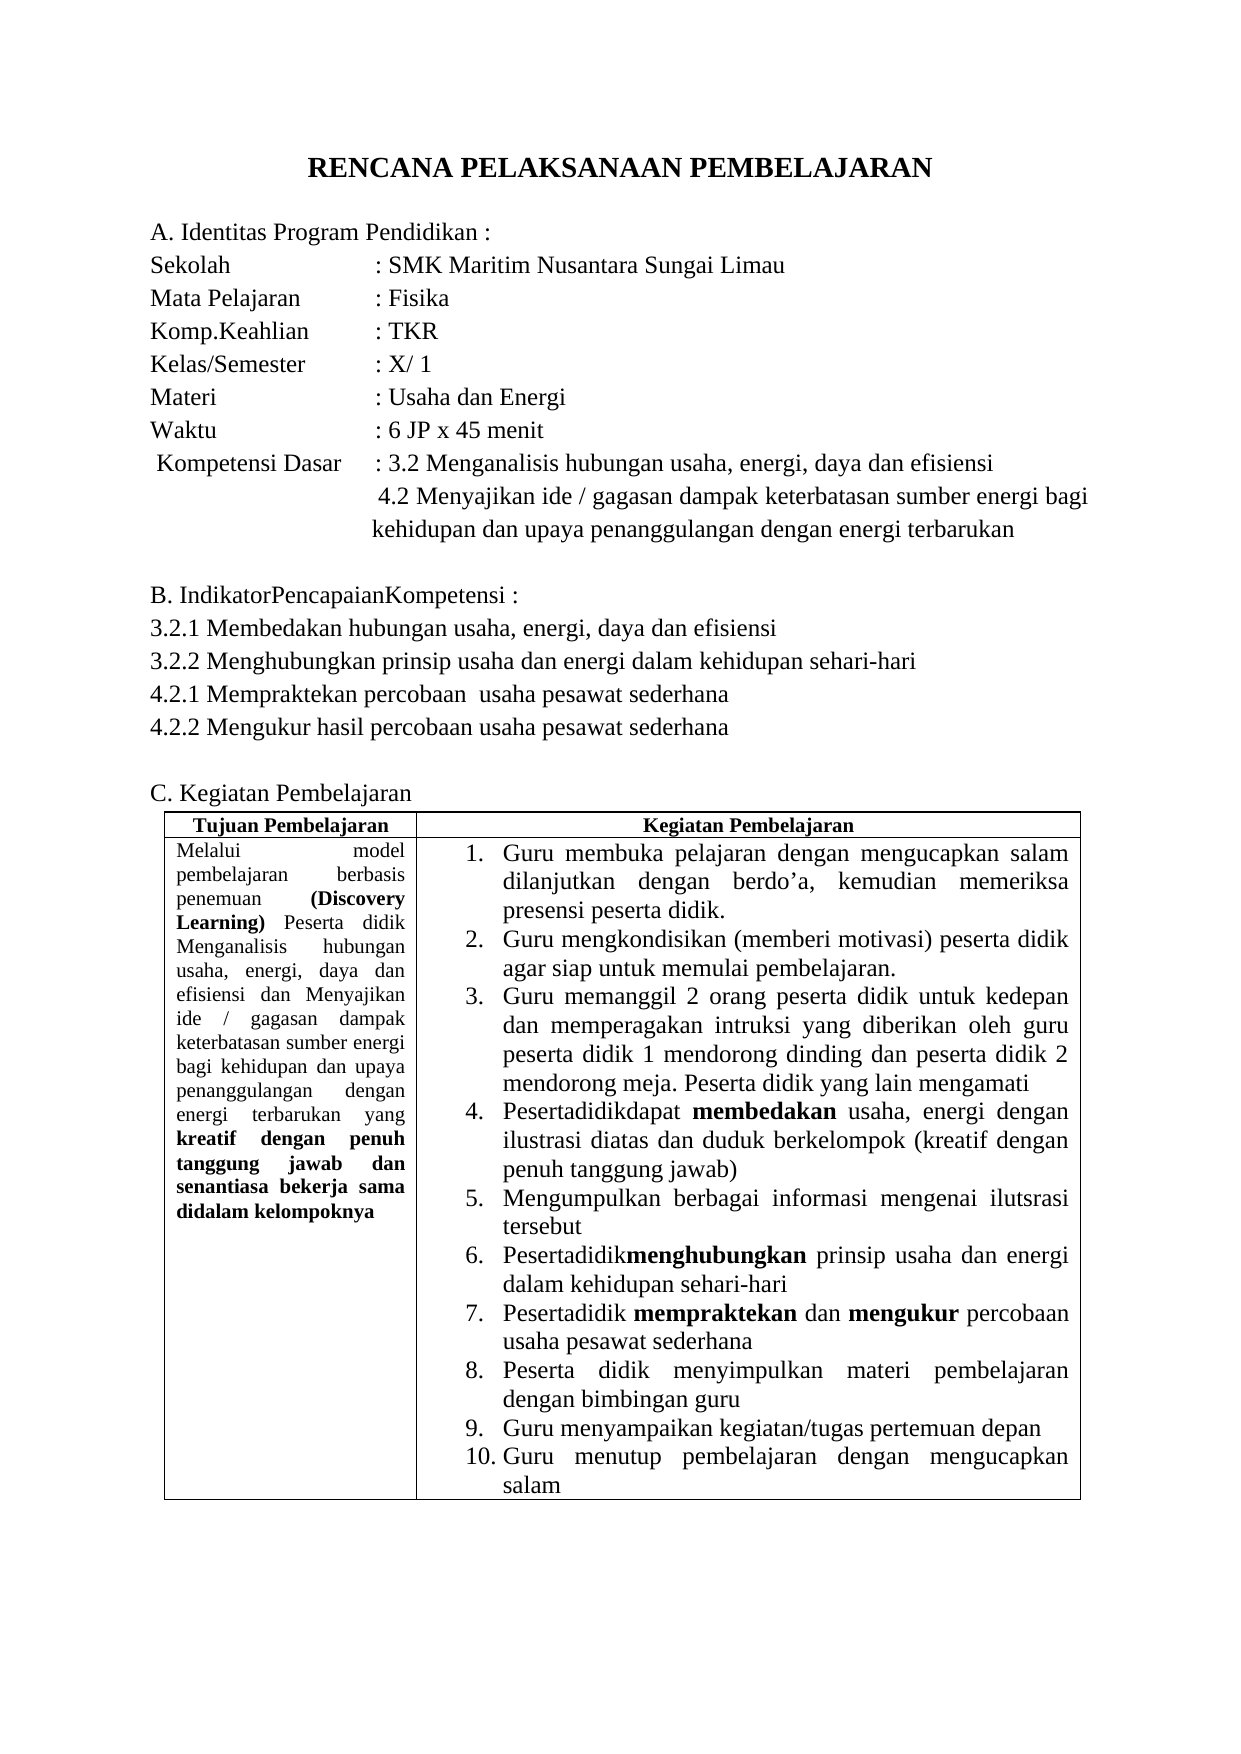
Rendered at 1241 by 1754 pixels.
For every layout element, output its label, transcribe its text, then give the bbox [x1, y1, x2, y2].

text C. Kegiatan Pembelajaran [150, 778, 1090, 807]
list 4.2.1 Mempraktekan percobaan usaha pesawat sederhana [150, 679, 1090, 708]
list Waktu : 6 JP x 45 menit [150, 415, 1090, 444]
list Komp.Keahlian : TKR [150, 316, 1090, 345]
list 3.2.2 Menghubungkan prinsip usaha dan energi dalam kehidupan sehari-hari [150, 646, 1090, 675]
list RENCANA PELAKSANAAN PEMBELAJARAN [150, 150, 1090, 183]
table_cell Melalui model pembelajaran berbasis penemuan (Discovery Learning) Peserta didik Menganalisis hubungan usaha, energi, daya dan efisiensi dan Menyajikan ide / gagasan dampak keterbatasan sumber energi bagi kehidupan dan upaya penanggulangan dengan energi terbarukan yang kreatif dengan penuh tanggung jawab dan senantiasa bekerja sama didalam kelompoknya [165, 838, 416, 1499]
list 4.2 Menyajikan ide / gagasan dampak keterbatasan sumber energi bagi kehidupan dan upaya penanggulangan dengan energi terbarukan [150, 481, 1090, 543]
list Sekolah : SMK Maritim Nusantara Sungai Limau [150, 250, 1090, 279]
list 4.2.2 Mengukur hasil percobaan usaha pesawat sederhana [150, 712, 1090, 741]
list Materi : Usaha dan Energi [150, 382, 1090, 411]
text A. Identitas Program Pendidikan : [150, 217, 1090, 246]
list Mata Pelajaran : Fisika [150, 283, 1090, 312]
table_header Tujuan Pembelajaran [165, 813, 416, 837]
text B. IndikatorPencapaianKompetensi : [150, 580, 1090, 609]
list 3.2.1 Membedakan hubungan usaha, energi, daya dan efisiensi [150, 613, 1090, 642]
list Kelas/Semester : X/ 1 [150, 349, 1090, 378]
table_cell Guru membuka pelajaran dengan mengucapkan salam dilanjutkan dengan berdo’a, kemudian memeriksa presensi peserta didik. Guru mengkondisikan (memberi motivasi) peserta didik agar siap untuk memulai pembelajaran. Guru memanggil 2 orang peserta didik untuk kedepan dan memperagakan intruksi yang diberikan oleh guru peserta didik 1 mendorong dinding dan peserta didik 2 mendorong meja. Peserta didik yang lain mengamati Pesertadidikdapat membedakan usaha, energi dengan ilustrasi diatas dan duduk berkelompok (kreatif dengan penuh tanggung jawab) Mengumpulkan berbagai informasi mengenai ilutsrasi tersebut Pesertadidikmenghubungkan prinsip usaha dan energi dalam kehidupan sehari-hari Pesertadidik mempraktekan dan mengukur percobaan usaha pesawat sederhana Peserta didik menyimpulkan materi pembelajaran dengan bimbingan guru Guru menyampaikan kegiatan/tugas pertemuan depan Guru menutup pembelajaran dengan mengucapkan salam [417, 838, 1080, 1499]
list Kompetensi Dasar : 3.2 Menganalisis hubungan usaha, energi, daya dan efisiensi [150, 448, 1090, 477]
table_header Kegiatan Pembelajaran [417, 813, 1080, 837]
